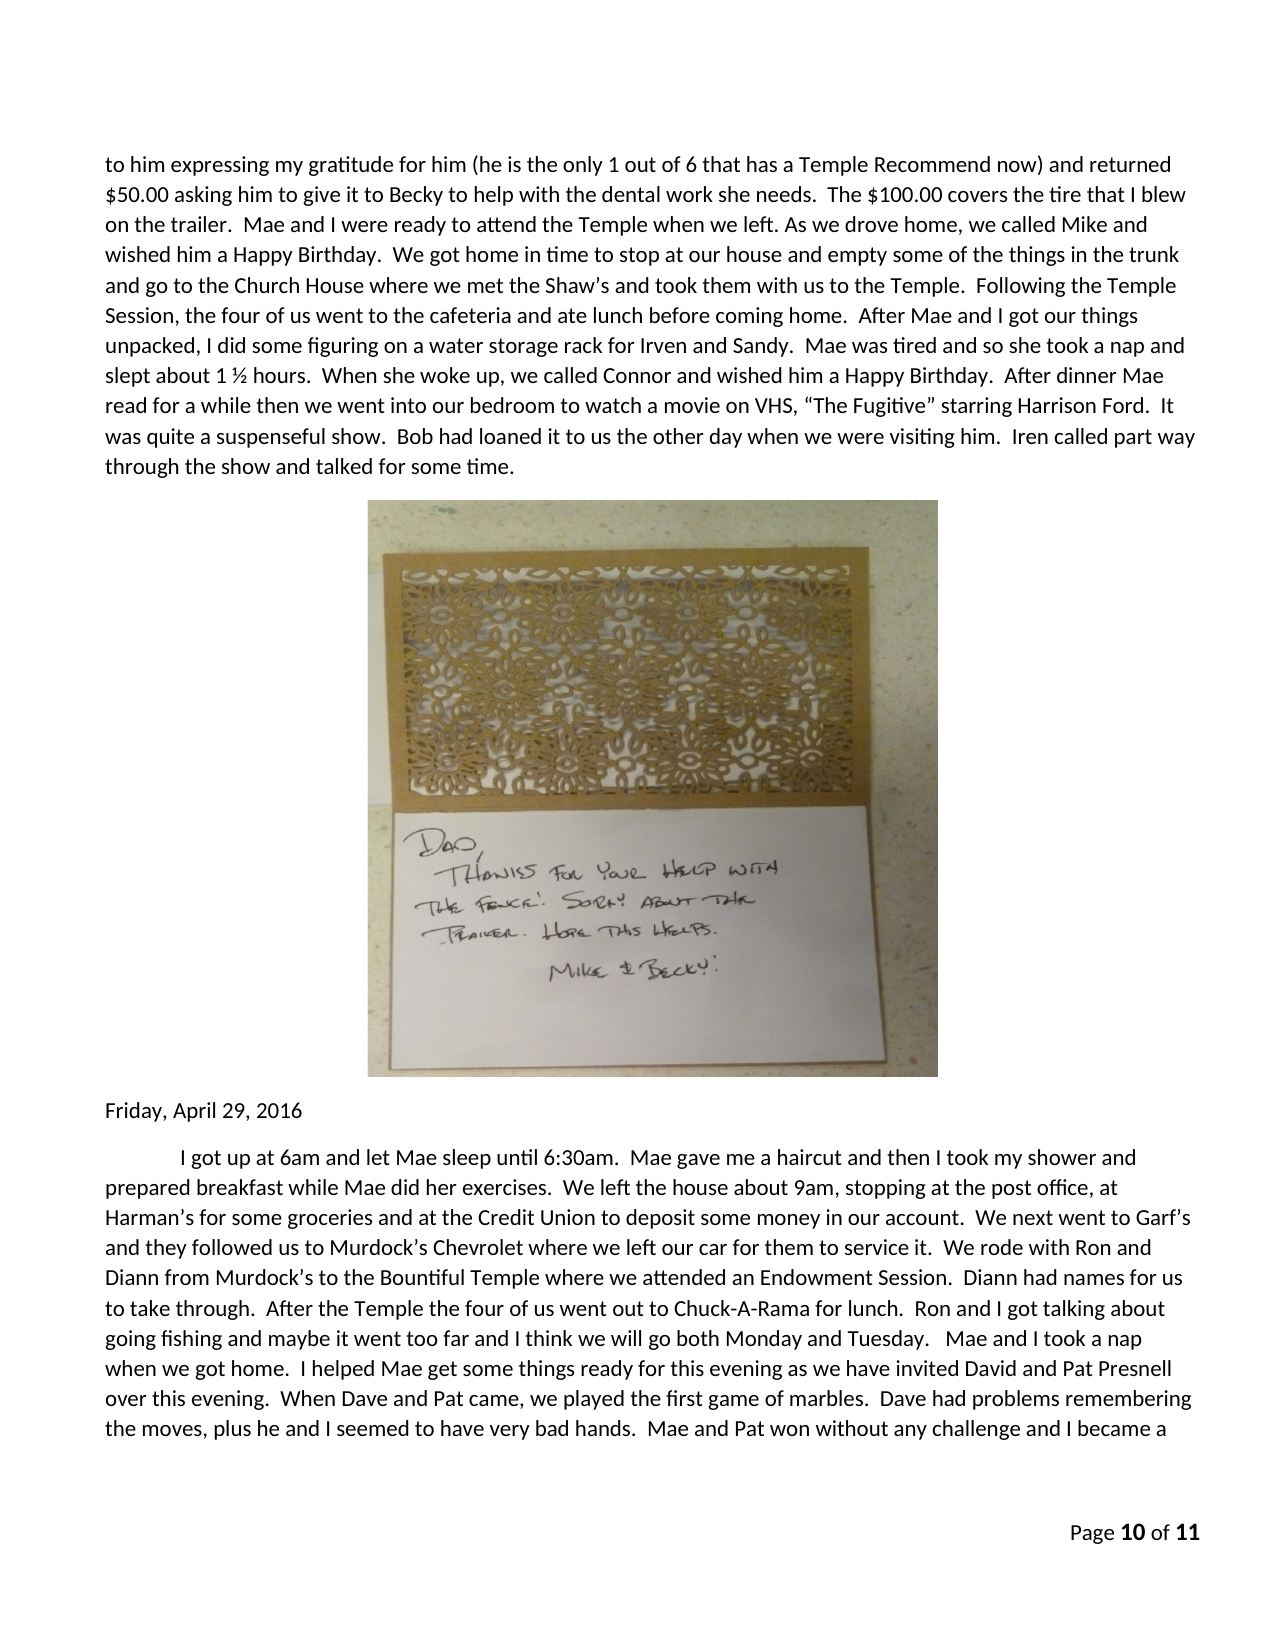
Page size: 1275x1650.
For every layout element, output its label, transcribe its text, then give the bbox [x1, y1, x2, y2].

picture [368, 500, 938, 1076]
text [105, 150, 1200, 480]
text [105, 1143, 1200, 1443]
text Friday, April 29, 2016 [105, 1096, 1200, 1124]
